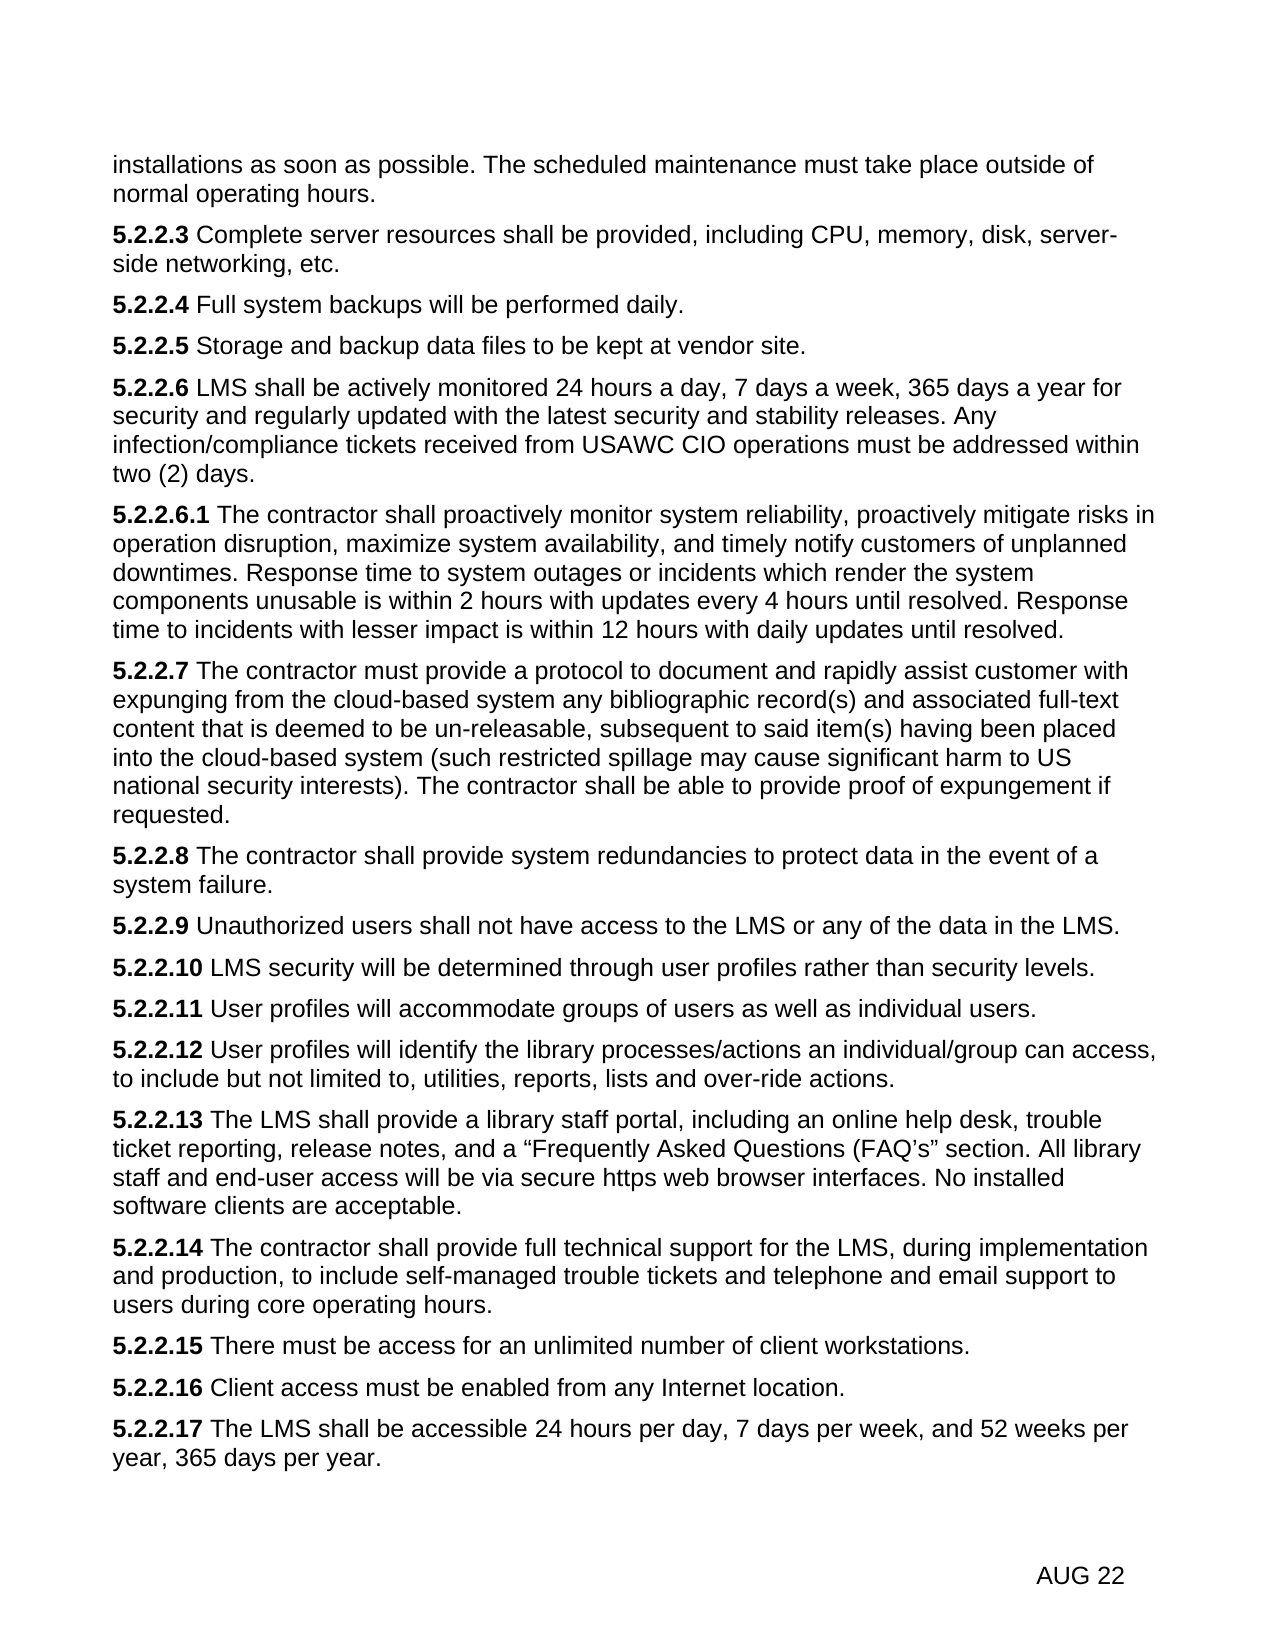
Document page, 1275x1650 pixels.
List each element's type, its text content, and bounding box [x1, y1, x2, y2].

text 5.2.2.6.1 The contractor shall proactively monitor system reliability, proactively mitigate risks in operation disruption, maximize system availability, and timely notify customers of unplanned downtimes. Response time to system outages or incidents which render the system components unusable is within 2 hours with updates every 4 hours until resolved. Response time to incidents with lesser impact is within 12 hours with daily updates until resolved. [112, 500, 1162, 644]
text 5.2.2.9 Unauthorized users shall not have access to the LMS or any of the data in the LMS. [112, 911, 1162, 940]
text 5.2.2.13 The LMS shall provide a library staff portal, including an online help desk, trouble ticket reporting, release notes, and a “Frequently Asked Questions (FAQ’s” section. All library staff and end-user access will be via secure https web browser interfaces. No installed software clients are acceptable. [112, 1105, 1162, 1220]
text 5.2.2.3 Complete server resources shall be provided, including CPU, memory, disk, server-side networking, etc. [112, 220, 1162, 277]
text 5.2.2.12 User profiles will identify the library processes/actions an individual/group can access, to include but not limited to, utilities, reports, lists and over-ride actions. [112, 1035, 1162, 1092]
text 5.2.2.14 The contractor shall provide full technical support for the LMS, during implementation and production, to include self-managed trouble tickets and telephone and email support to users during core operating hours. [112, 1232, 1162, 1319]
text 5.2.2.16 Client access must be enabled from any Internet location. [112, 1372, 1162, 1401]
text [112, 150, 1162, 207]
text 5.2.2.10 LMS security will be determined through user profiles rather than security levels. [112, 952, 1162, 981]
text 5.2.2.6 LMS shall be actively monitored 24 hours a day, 7 days a week, 365 days a year for security and regularly updated with the latest security and stability releases. Any infection/compliance tickets received from USAWC CIO operations must be addressed within two (2) days. [112, 372, 1162, 487]
text 5.2.2.8 The contractor shall provide system redundancies to protect data in the event of a system failure. [112, 841, 1162, 899]
text 5.2.2.4 Full system backups will be performed daily. [112, 290, 1162, 319]
text 5.2.2.15 There must be access for an unlimited number of client workstations. [112, 1331, 1162, 1360]
text 5.2.2.7 The contractor must provide a protocol to document and rapidly assist customer with expunging from the cloud-based system any bibliographic record(s) and associated full-text content that is deemed to be un-releasable, subsequent to said item(s) having been placed into the cloud-based system (such restricted spillage may cause significant harm to US national security interests). The contractor shall be able to provide proof of expungement if requested. [112, 656, 1162, 829]
text 5.2.2.17 The LMS shall be accessible 24 hours per day, 7 days per week, and 52 weeks per year, 365 days per year. [112, 1414, 1162, 1471]
text 5.2.2.11 User profiles will accommodate groups of users as well as individual users. [112, 994, 1162, 1022]
text 5.2.2.5 Storage and backup data files to be kept at vendor site. [112, 331, 1162, 360]
